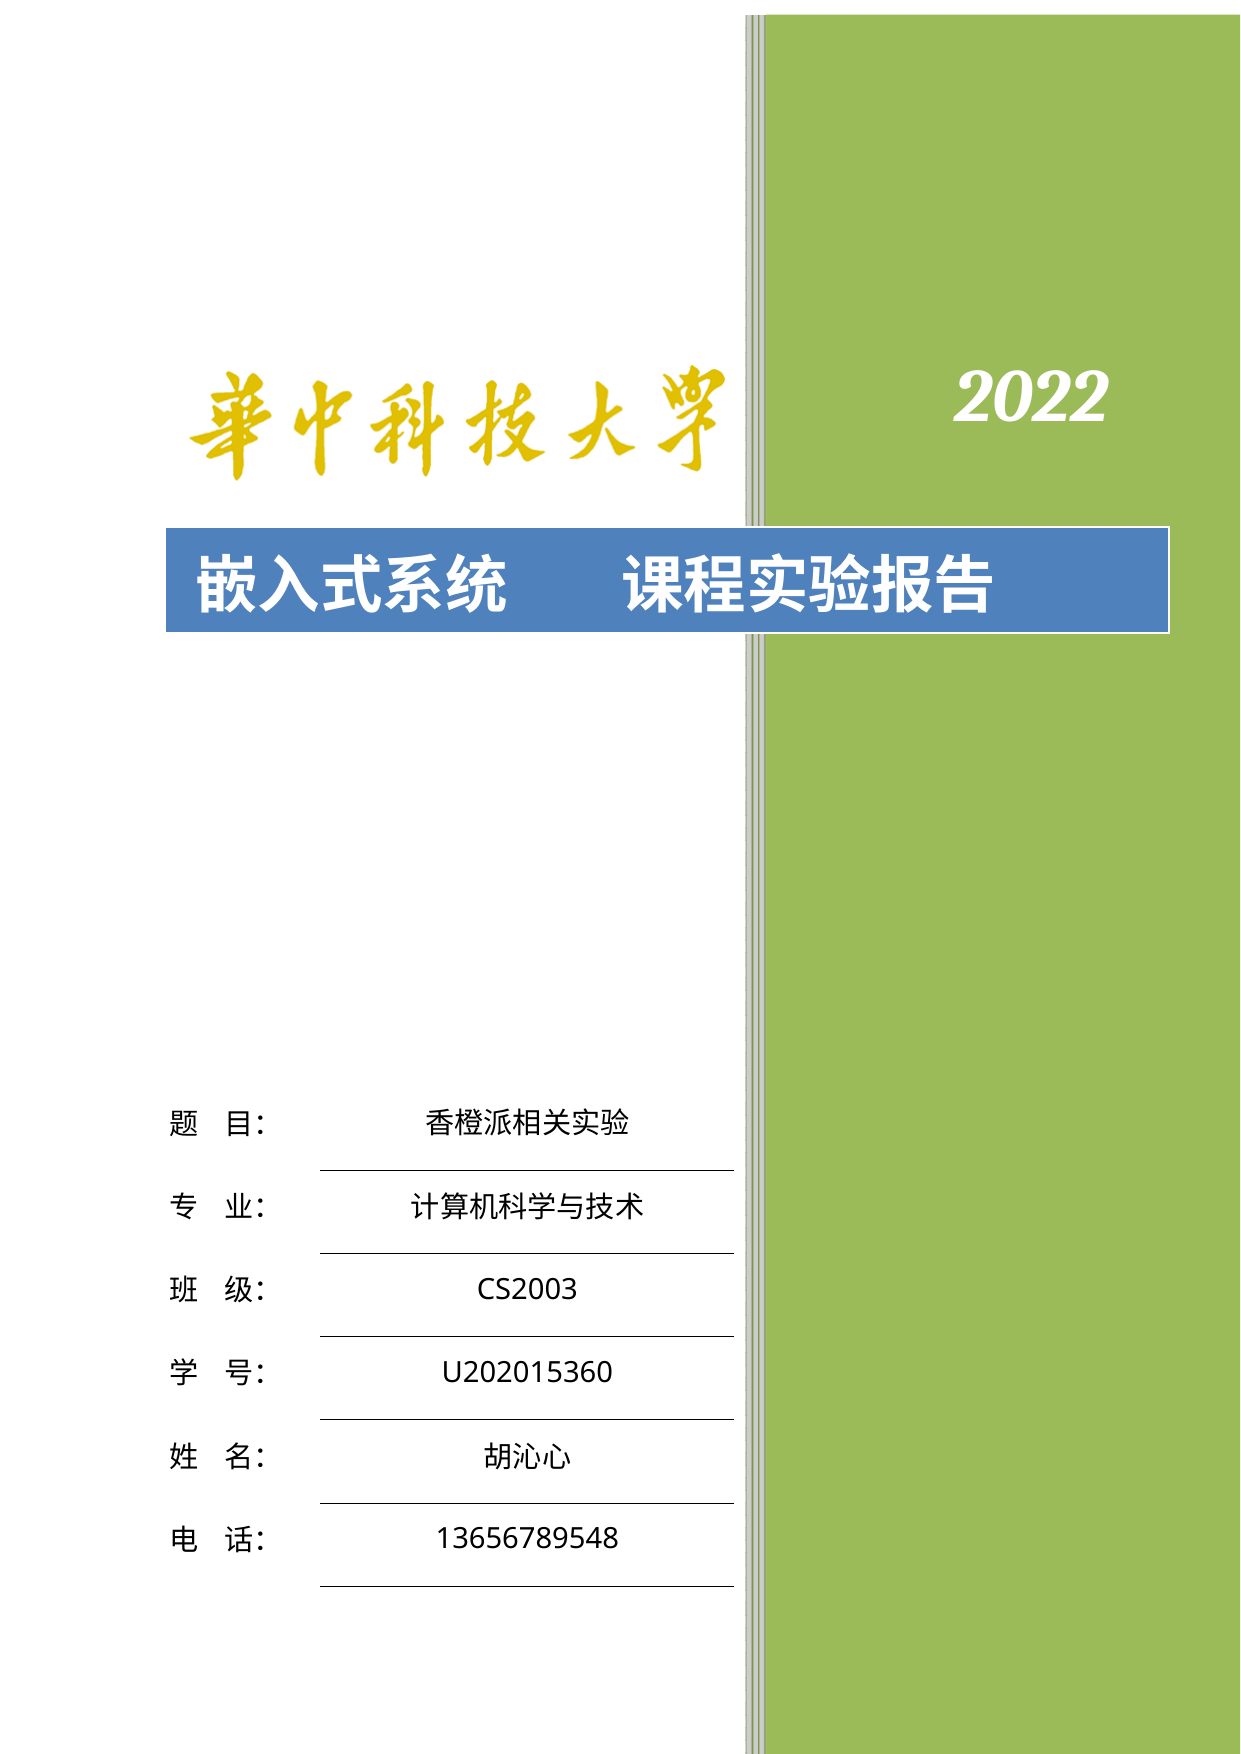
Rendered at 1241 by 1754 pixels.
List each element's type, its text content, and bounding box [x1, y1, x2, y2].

table_cell U202015360 [320, 1337, 734, 1419]
table_cell 计算机科学与技术 [320, 1171, 734, 1253]
table_cell 姓 名： [158, 1419, 320, 1502]
table_cell 电 话： [158, 1503, 320, 1586]
table_header 香橙派相关实验 [320, 1088, 734, 1169]
table_header 题 目： [158, 1088, 320, 1169]
picture [187, 15, 767, 526]
table_cell CS2003 [320, 1254, 734, 1336]
table_cell 专 业： [158, 1170, 320, 1253]
table_cell 学 号： [158, 1336, 320, 1419]
table_cell 班 级： [158, 1253, 320, 1336]
picture [745, 634, 767, 1754]
table_cell 13656789548 [320, 1504, 734, 1586]
table_cell 胡沁心 [320, 1420, 734, 1502]
